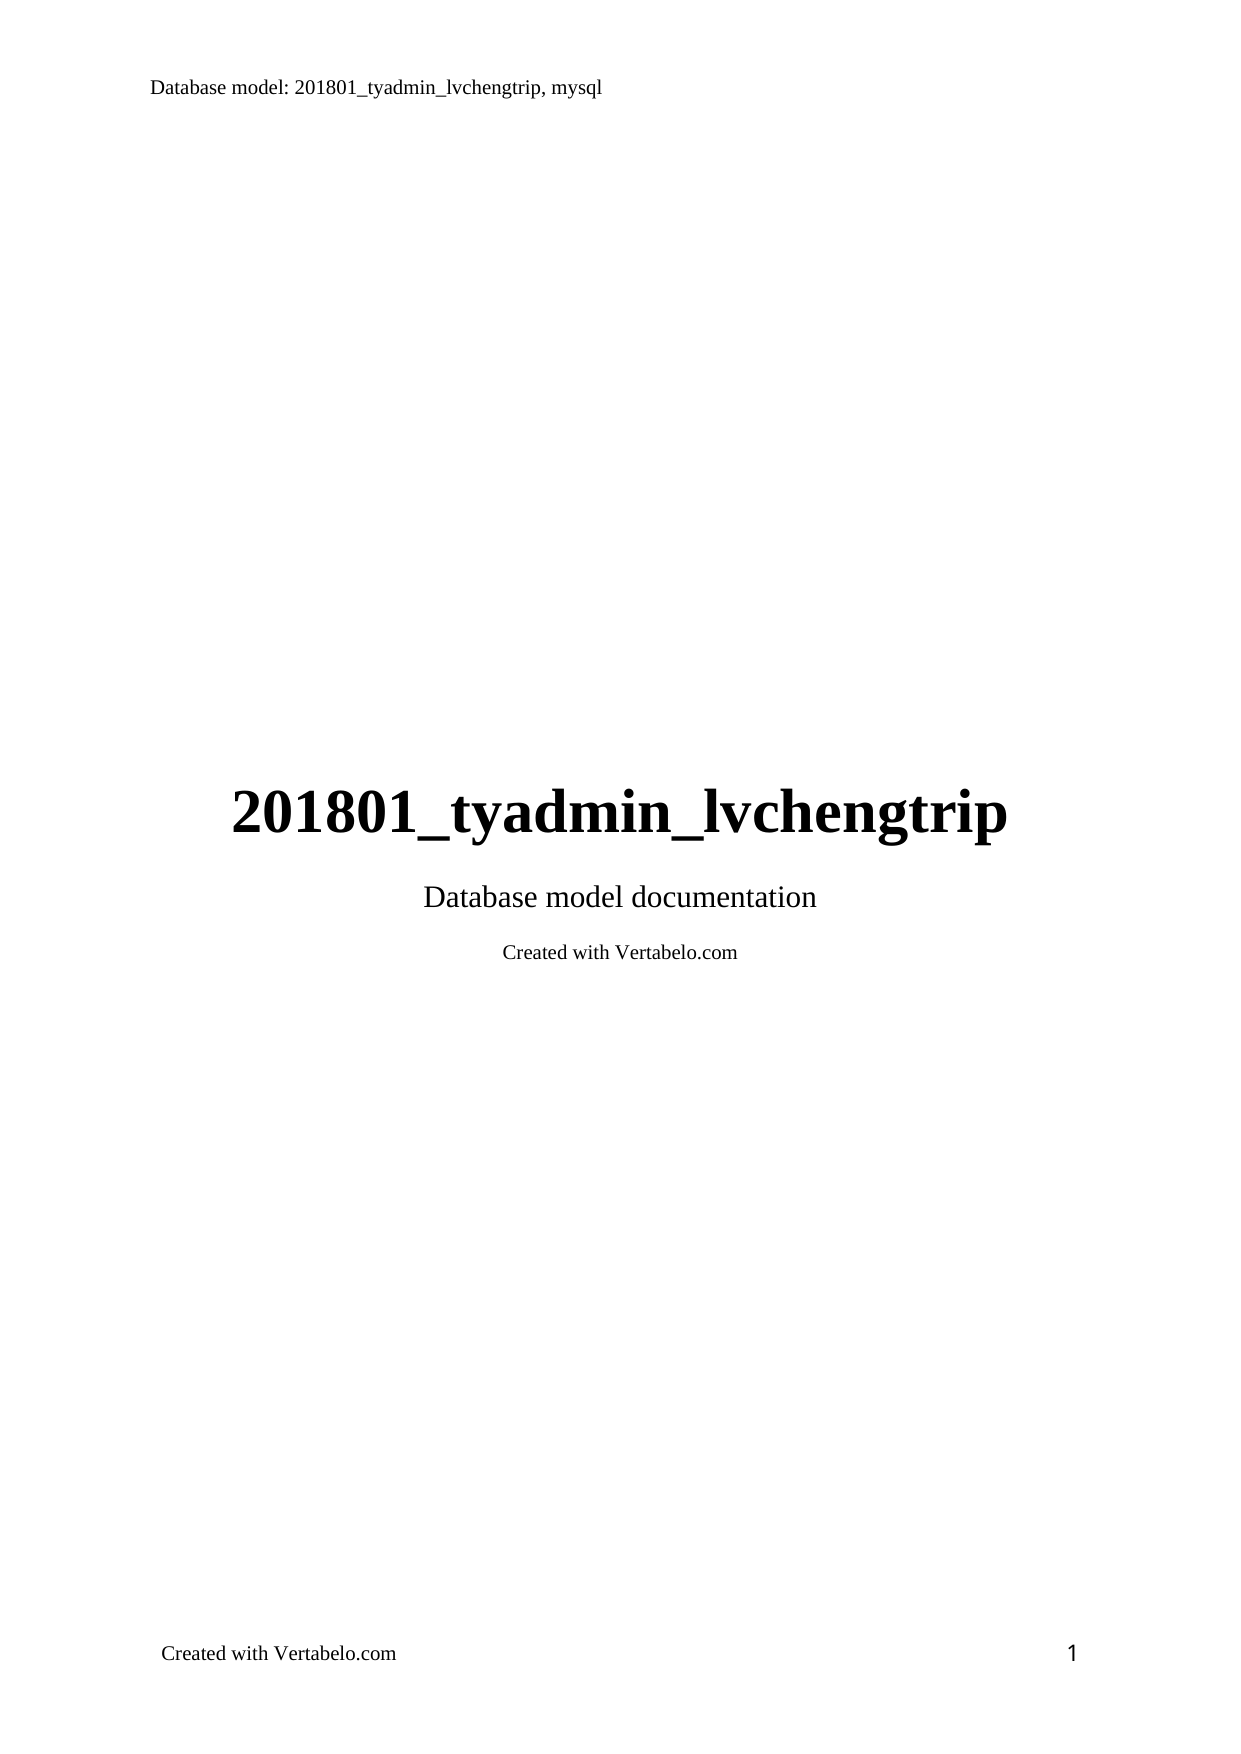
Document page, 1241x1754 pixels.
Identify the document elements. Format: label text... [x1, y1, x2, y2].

text 201801_tyadmin_lvchengtrip [150, 774, 1090, 846]
text Database model documentation [150, 878, 1090, 914]
text Created with Vertabelo.com [150, 940, 1090, 964]
